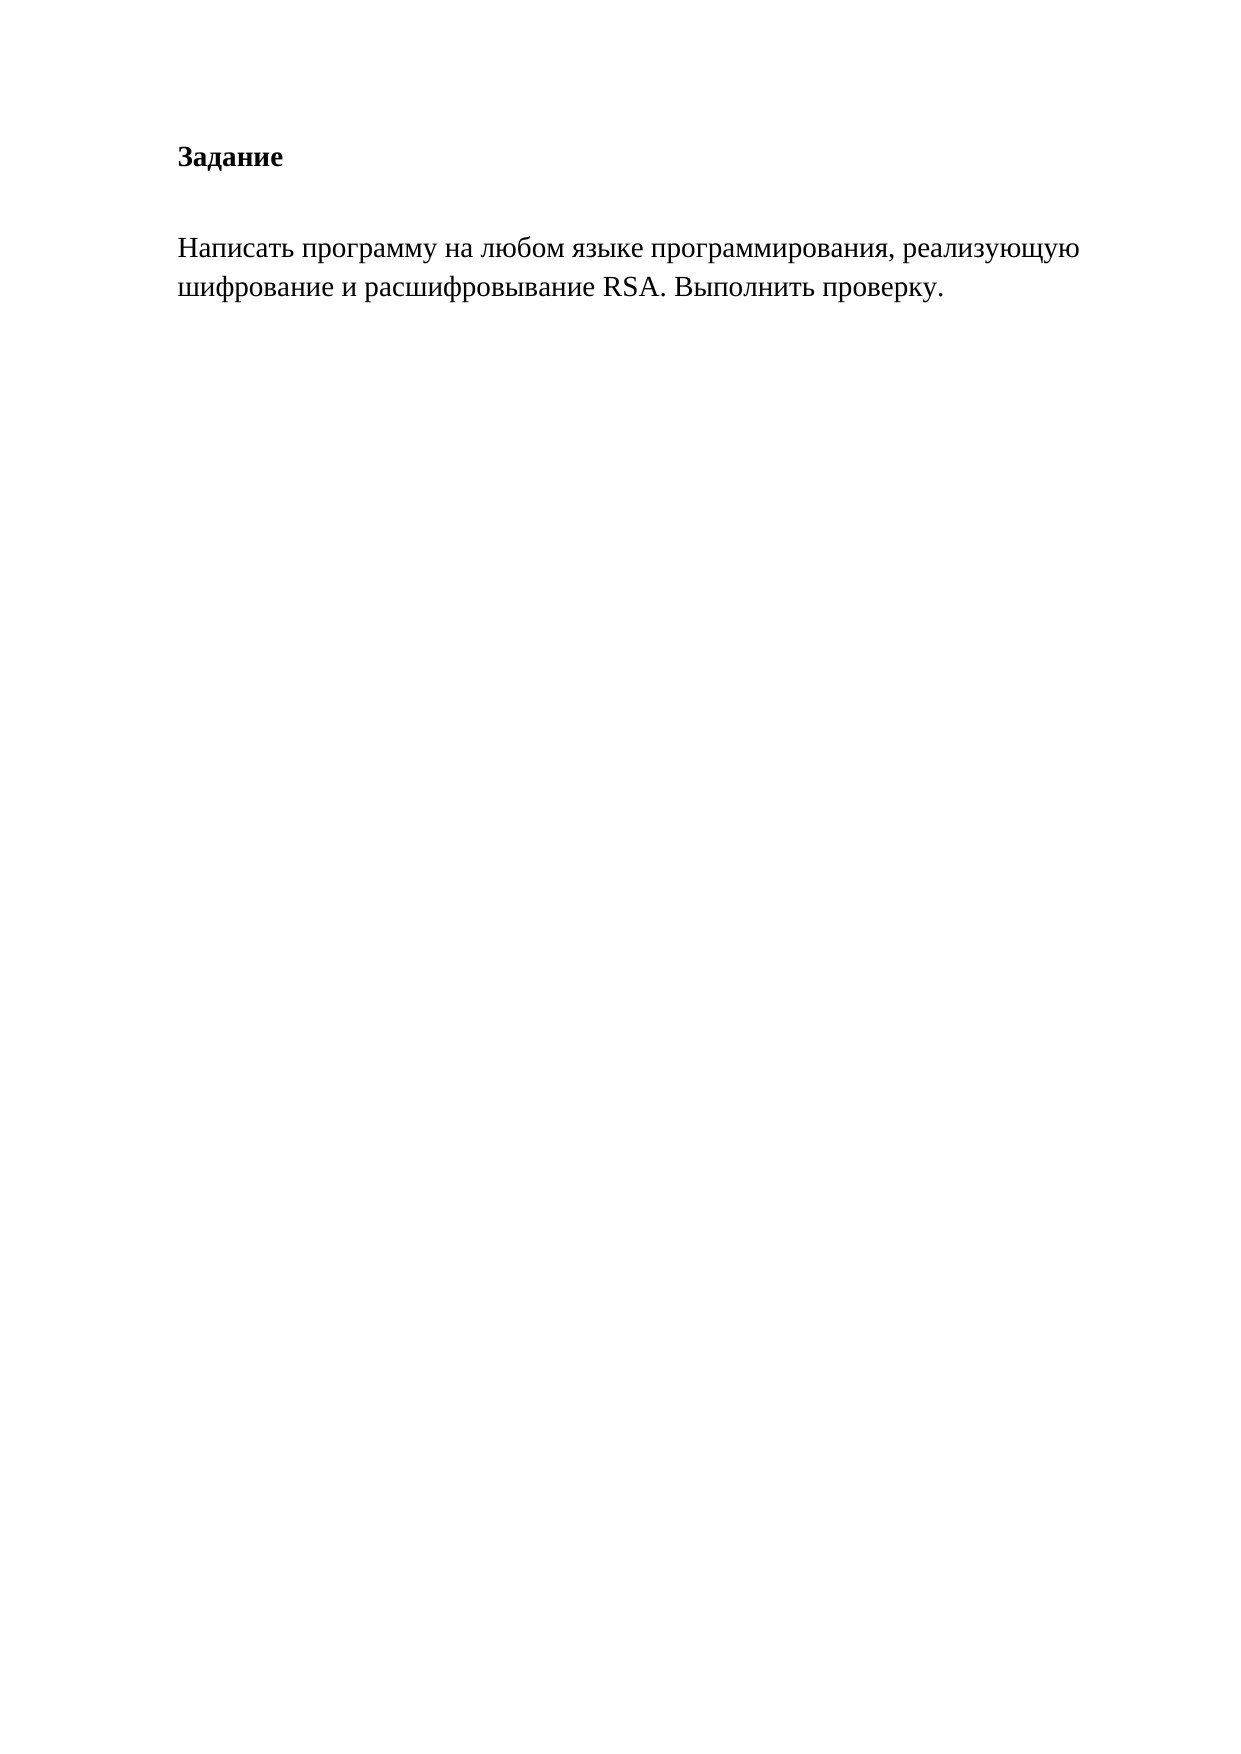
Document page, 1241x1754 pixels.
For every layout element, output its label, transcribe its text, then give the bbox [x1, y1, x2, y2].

text Написать программу на любом языке программирования, реализующую шифрование и расшифровывание RSA. Выполнить проверку. [177, 231, 1152, 303]
subtitle Задание [177, 139, 1152, 172]
